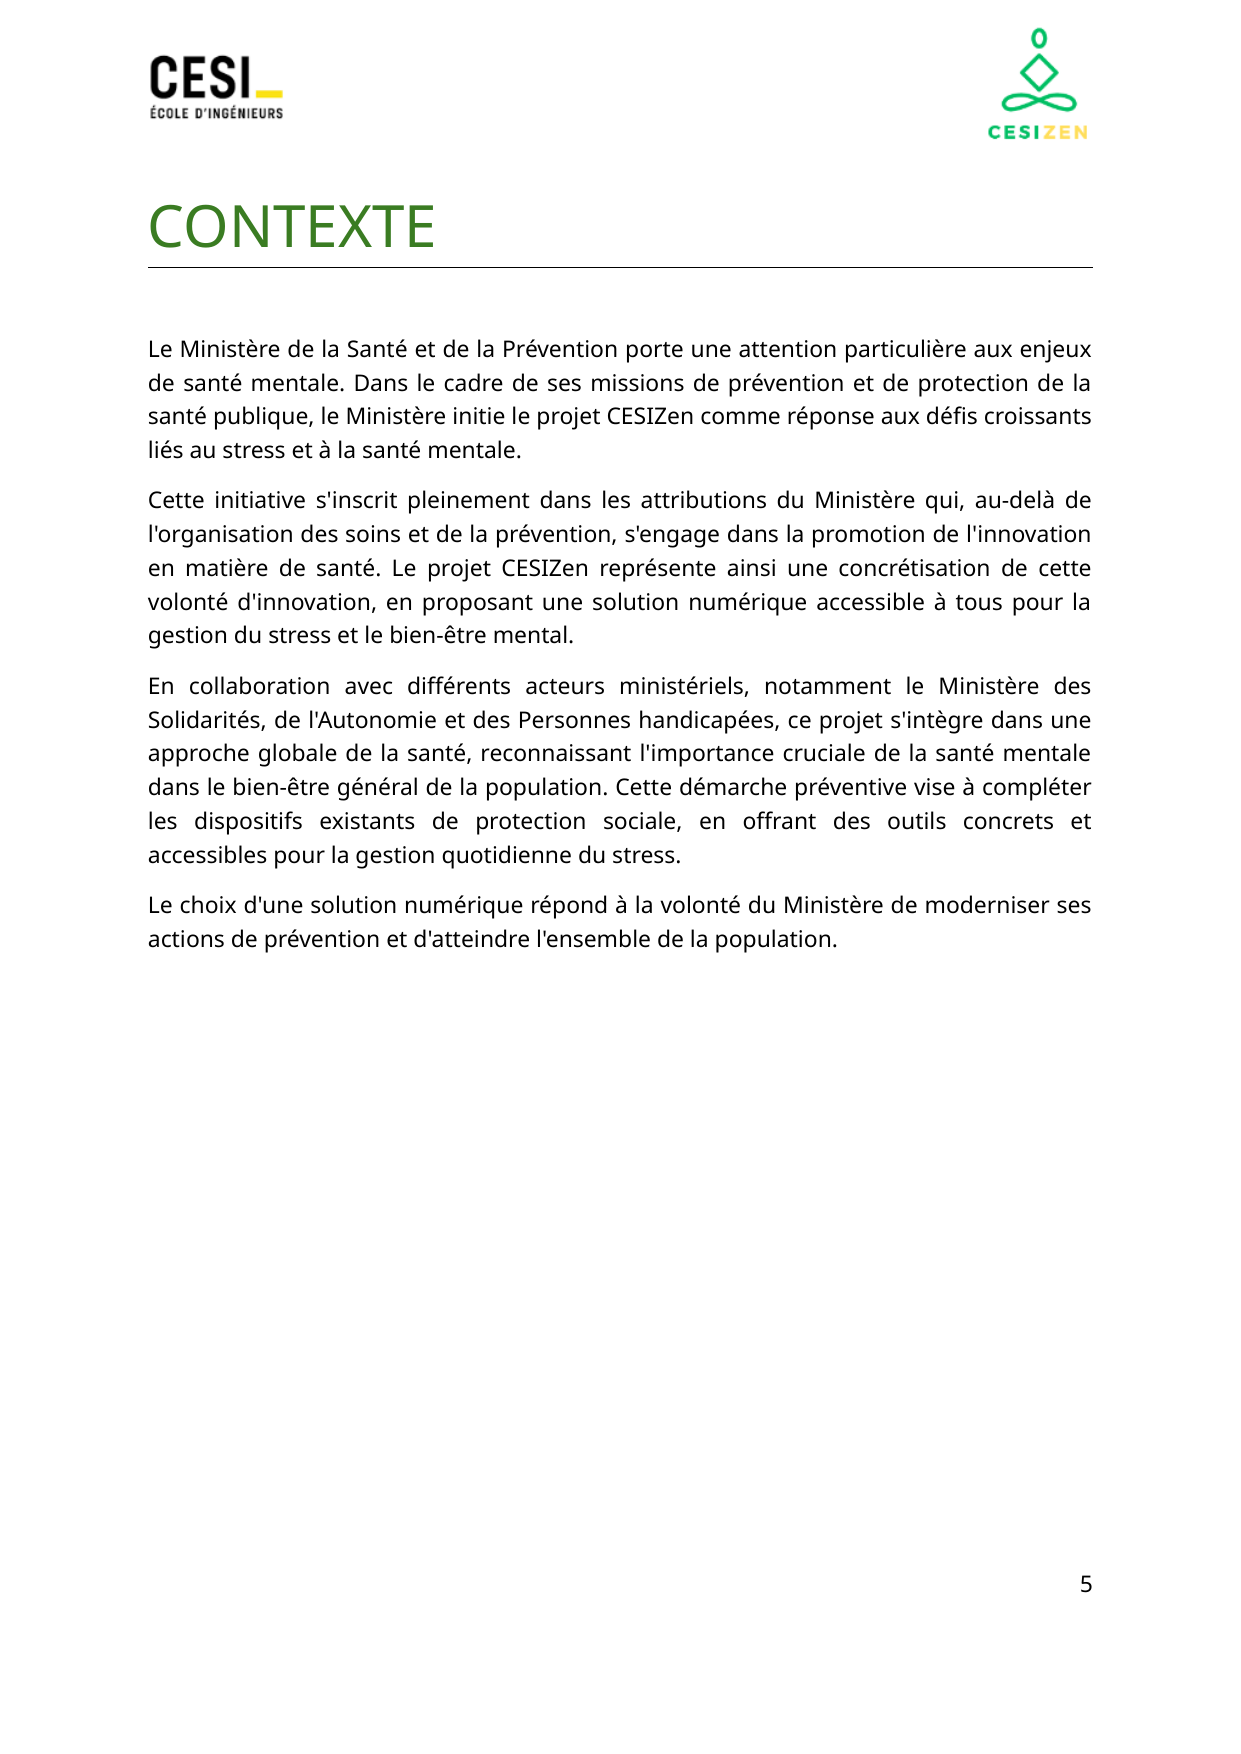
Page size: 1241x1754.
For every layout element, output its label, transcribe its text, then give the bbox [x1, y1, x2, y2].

text Le Ministère de la Santé et de la Prévention porte une attention particulière aux enjeux de santé mentale. Dans le cadre de ses missions de prévention et de protection de la santé publique, le Ministère initie le projet CESIZen comme réponse aux défis croissants liés au stress et à la santé mentale. [148, 333, 1093, 465]
subtitle CONTEXTE [148, 185, 1093, 267]
text En collaboration avec différents acteurs ministériels, notamment le Ministère des Solidarités, de l'Autonomie et des Personnes handicapées, ce projet s'intègre dans une approche globale de la santé, reconnaissant l'importance cruciale de la santé mentale dans le bien-être général de la population. Cette démarche préventive vise à compléter les dispositifs existants de protection sociale, en offrant des outils concrets et accessibles pour la gestion quotidienne du stress. [148, 670, 1093, 870]
picture [147, 23, 1093, 144]
text Le choix d'une solution numérique répond à la volonté du Ministère de moderniser ses actions de prévention et d'atteindre l'ensemble de la population. [148, 889, 1093, 954]
text Cette initiative s'inscrit pleinement dans les attributions du Ministère qui, au-delà de l'organisation des soins et de la prévention, s'engage dans la promotion de l'innovation en matière de santé. Le projet CESIZen représente ainsi une concrétisation de cette volonté d'innovation, en proposant une solution numérique accessible à tous pour la gestion du stress et le bien-être mental. [148, 484, 1093, 651]
